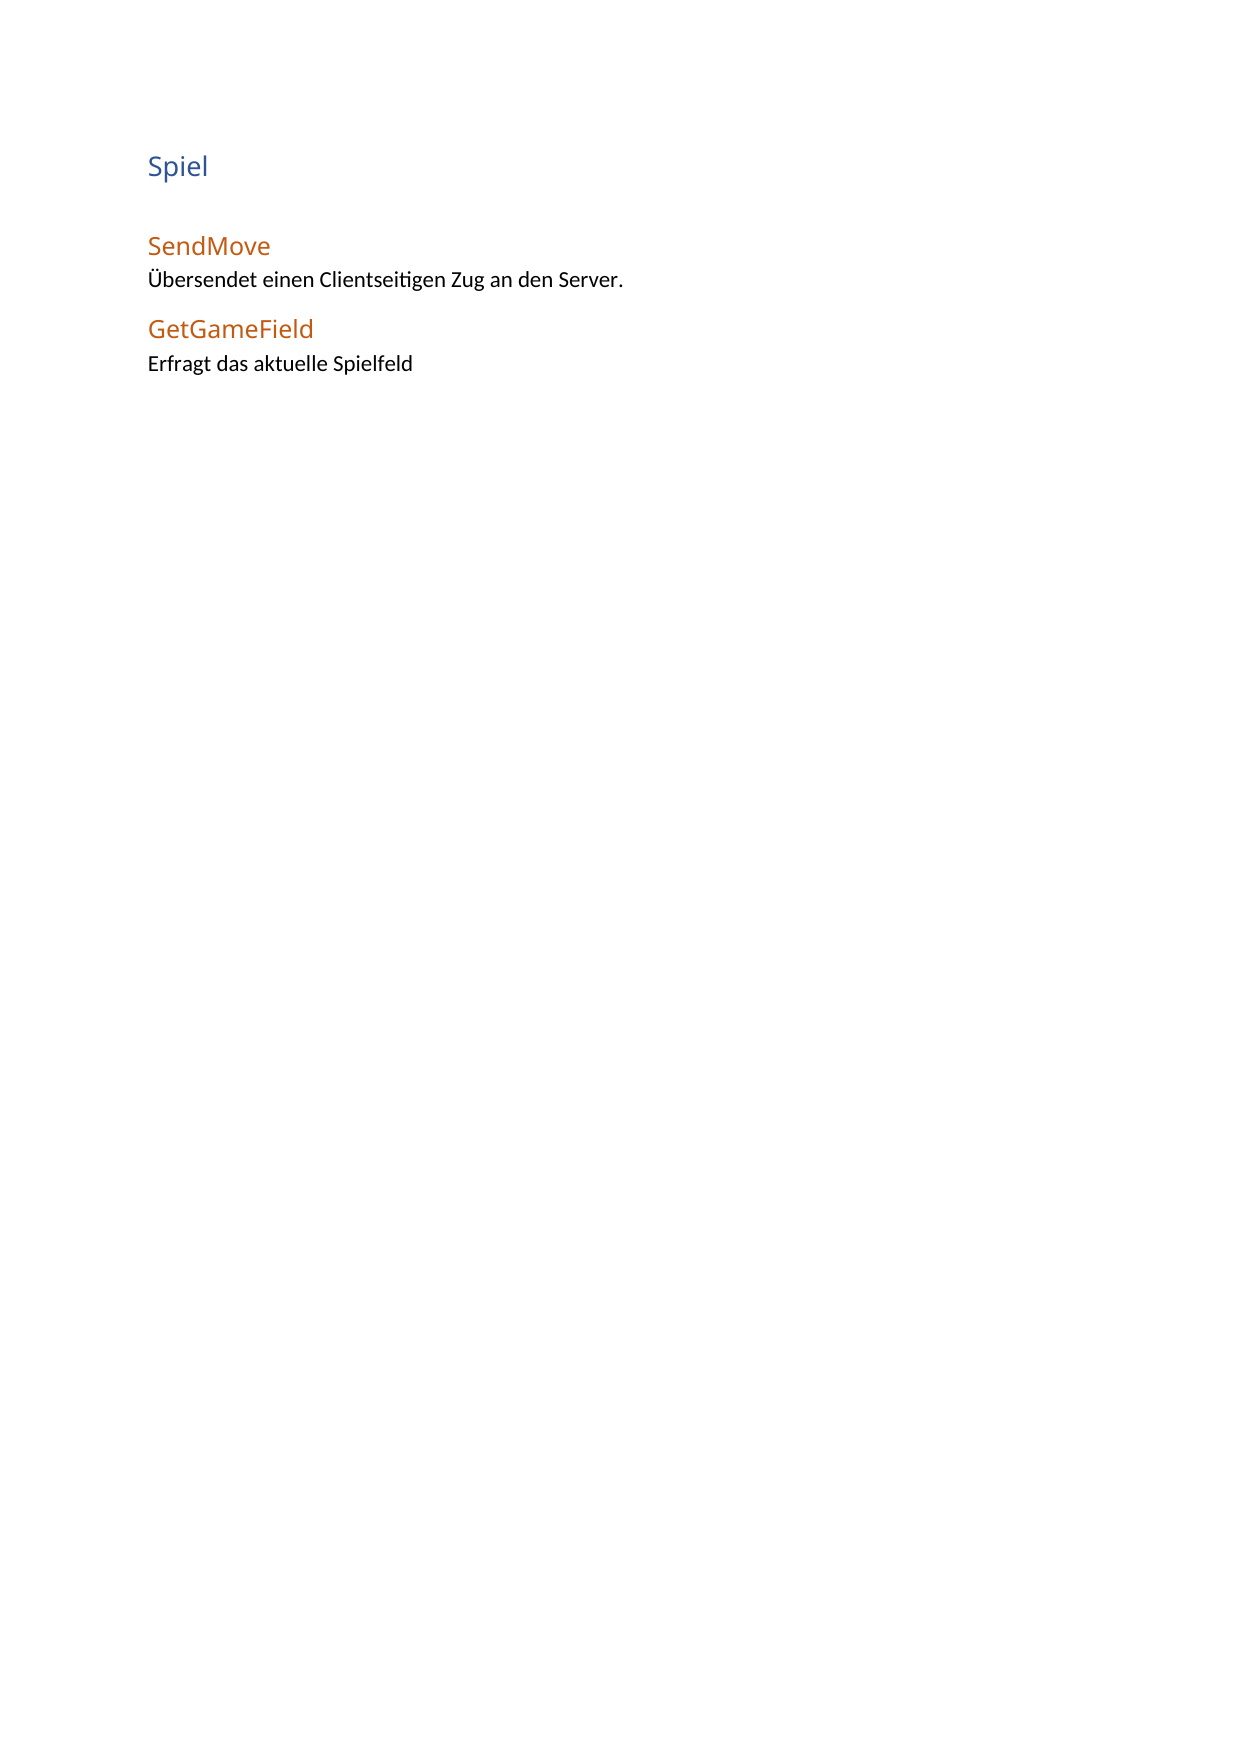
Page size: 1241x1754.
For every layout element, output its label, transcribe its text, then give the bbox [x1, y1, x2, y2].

subtitle SendMove [148, 192, 1093, 262]
subtitle Spiel [148, 148, 1093, 184]
subtitle GetGameField [148, 312, 1093, 346]
text Erfragt das aktuelle Spielfeld [148, 349, 1093, 377]
text Übersendet einen Clientseitigen Zug an den Server. [148, 265, 1093, 293]
